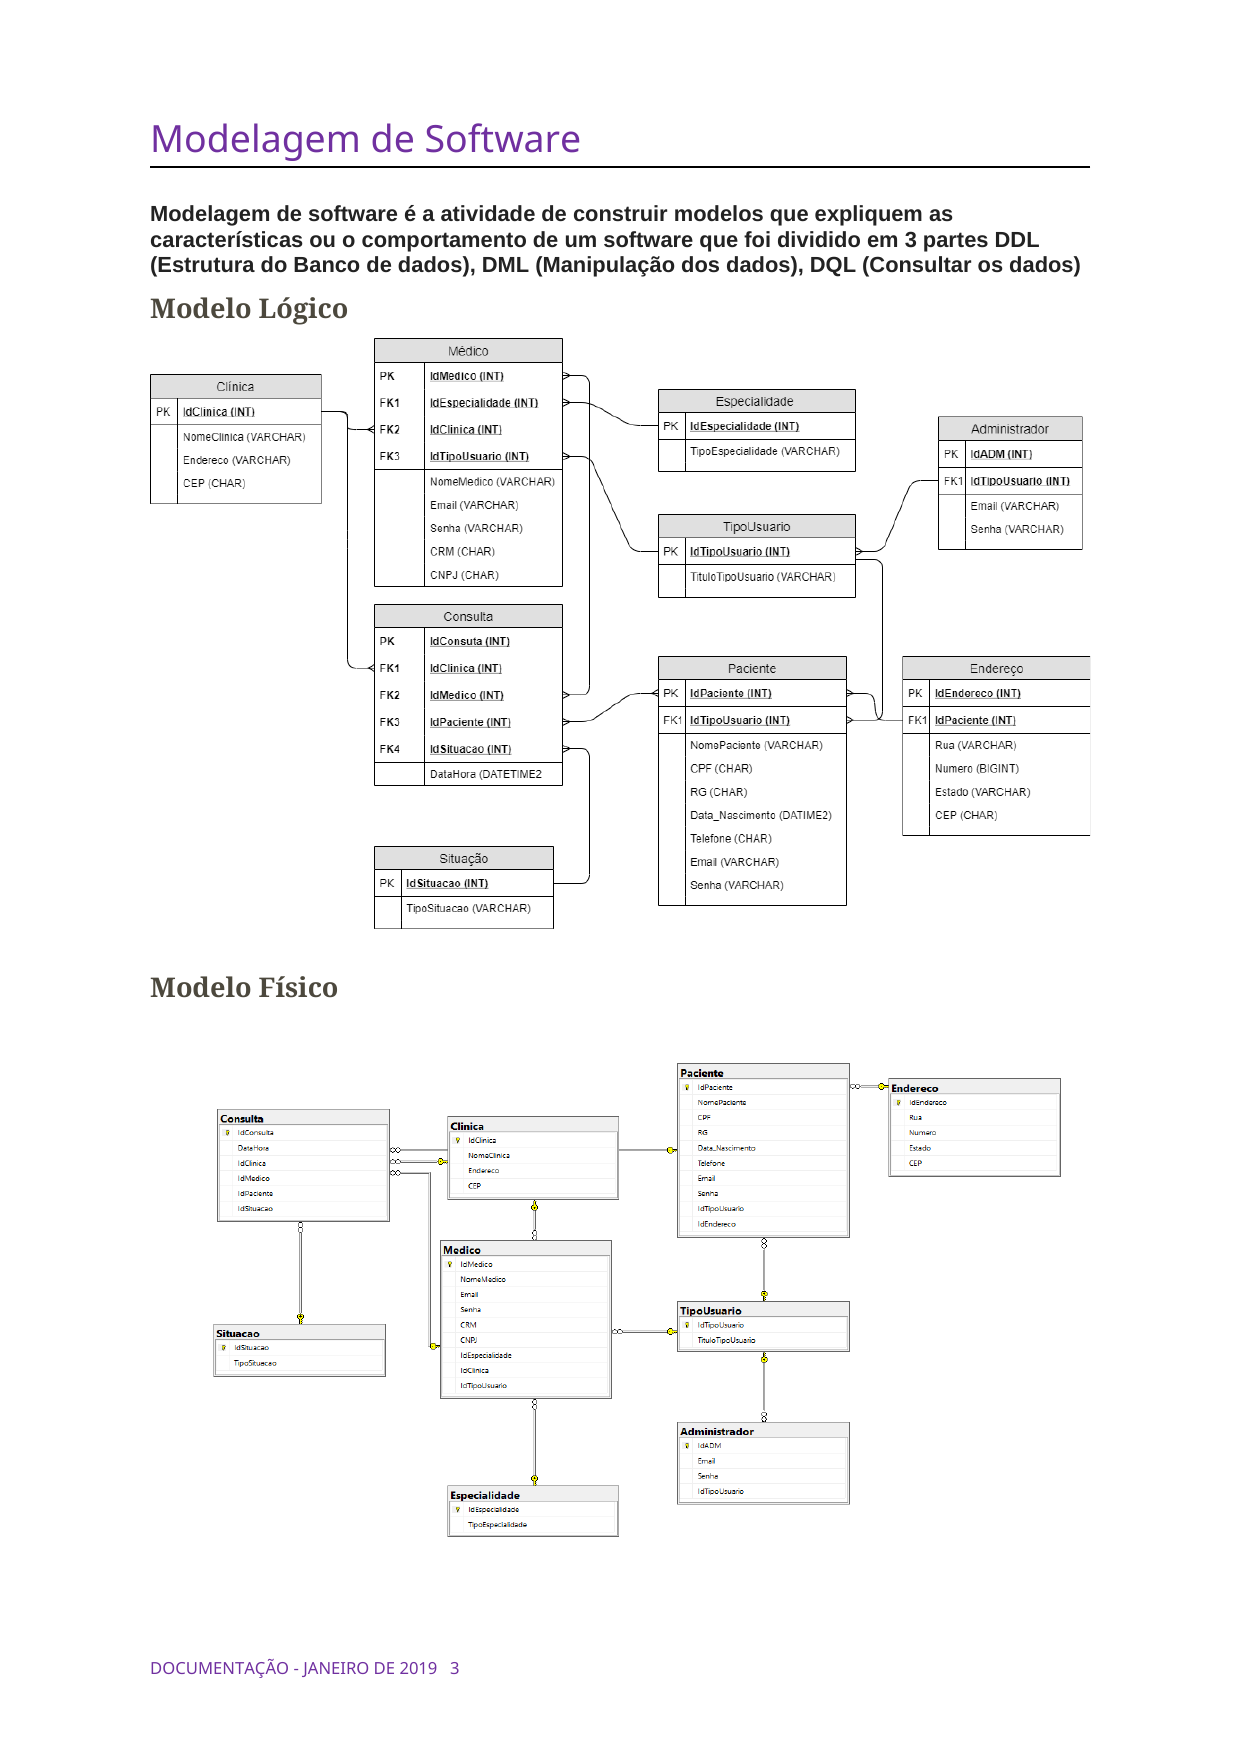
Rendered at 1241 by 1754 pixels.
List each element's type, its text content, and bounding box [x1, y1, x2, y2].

text Modelo Lógico [150, 289, 1090, 326]
text Modelagem de Software [150, 112, 1090, 166]
picture [150, 338, 1091, 929]
text Modelo Físico [150, 969, 1090, 1006]
picture [150, 1018, 1090, 1580]
